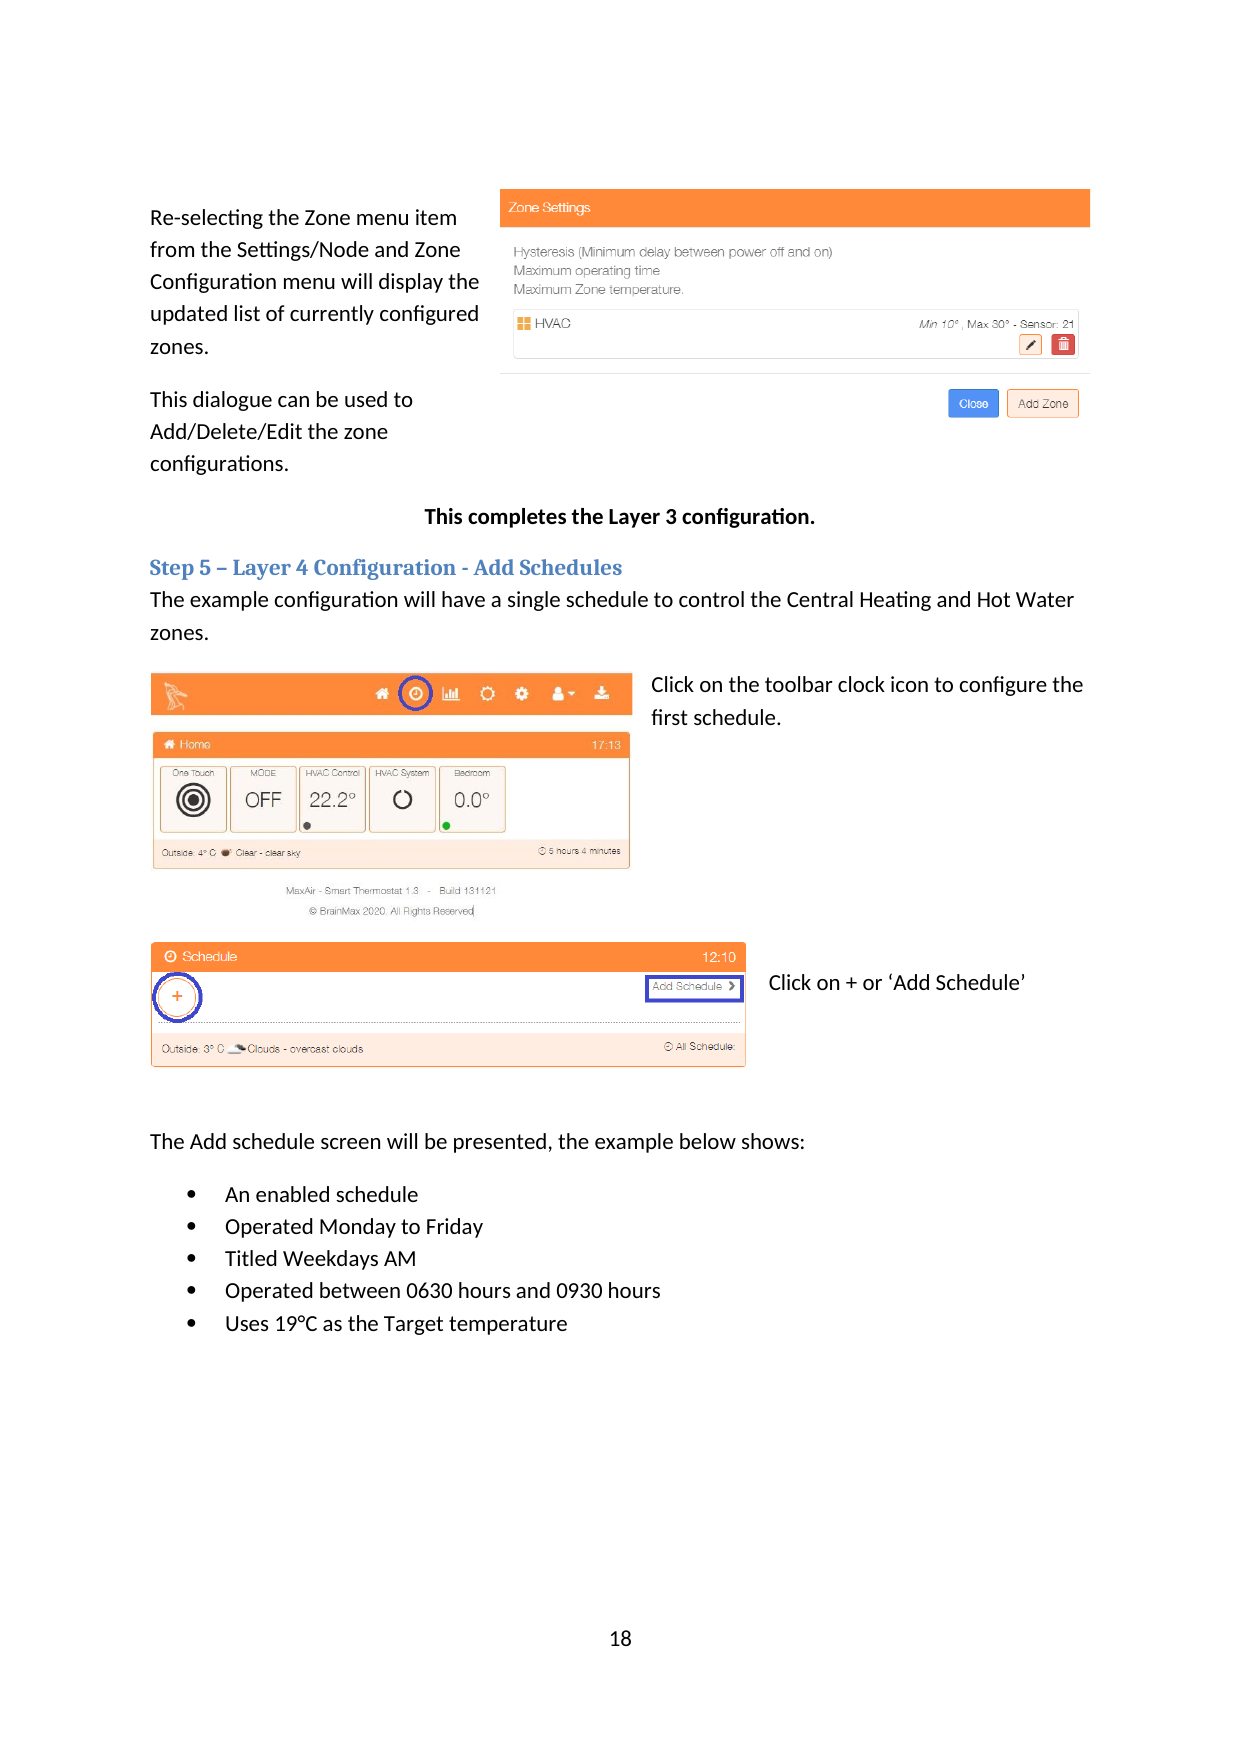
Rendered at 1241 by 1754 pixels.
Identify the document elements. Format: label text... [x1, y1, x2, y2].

list An enabled schedule [187, 1180, 1090, 1208]
picture [150, 939, 750, 1074]
text The example configuration will have a single schedule to control the Central Heating and Hot Water zones. [150, 585, 1090, 646]
picture [500, 189, 1091, 431]
list Operated Monday to Friday [187, 1212, 1090, 1240]
subtitle Step 5 – Layer 4 Configuration - Add Schedules [150, 555, 1090, 582]
list Operated between 0630 hours and 0930 hours [187, 1277, 1090, 1304]
text Click on the toolbar clock icon to configure the first schedule. [633, 671, 1090, 731]
picture [151, 671, 633, 921]
text This dialogue can be used to Add/Delete/Edit the zone configurations. [150, 385, 1090, 477]
text This completes the Layer 3 configuration. [150, 502, 1090, 530]
text The Add schedule screen will be presented, the example below shows: [150, 1127, 1090, 1155]
list Titled Weekdays AM [187, 1244, 1090, 1272]
text Re-selecting the Zone menu item from the Settings/Node and Zone Configuration menu will display the updated list of currently configured zones. [150, 203, 500, 360]
text Click on + or ‘Add Schedule’ [750, 968, 1090, 996]
list Uses 19°C as the Target temperature [187, 1309, 1090, 1337]
